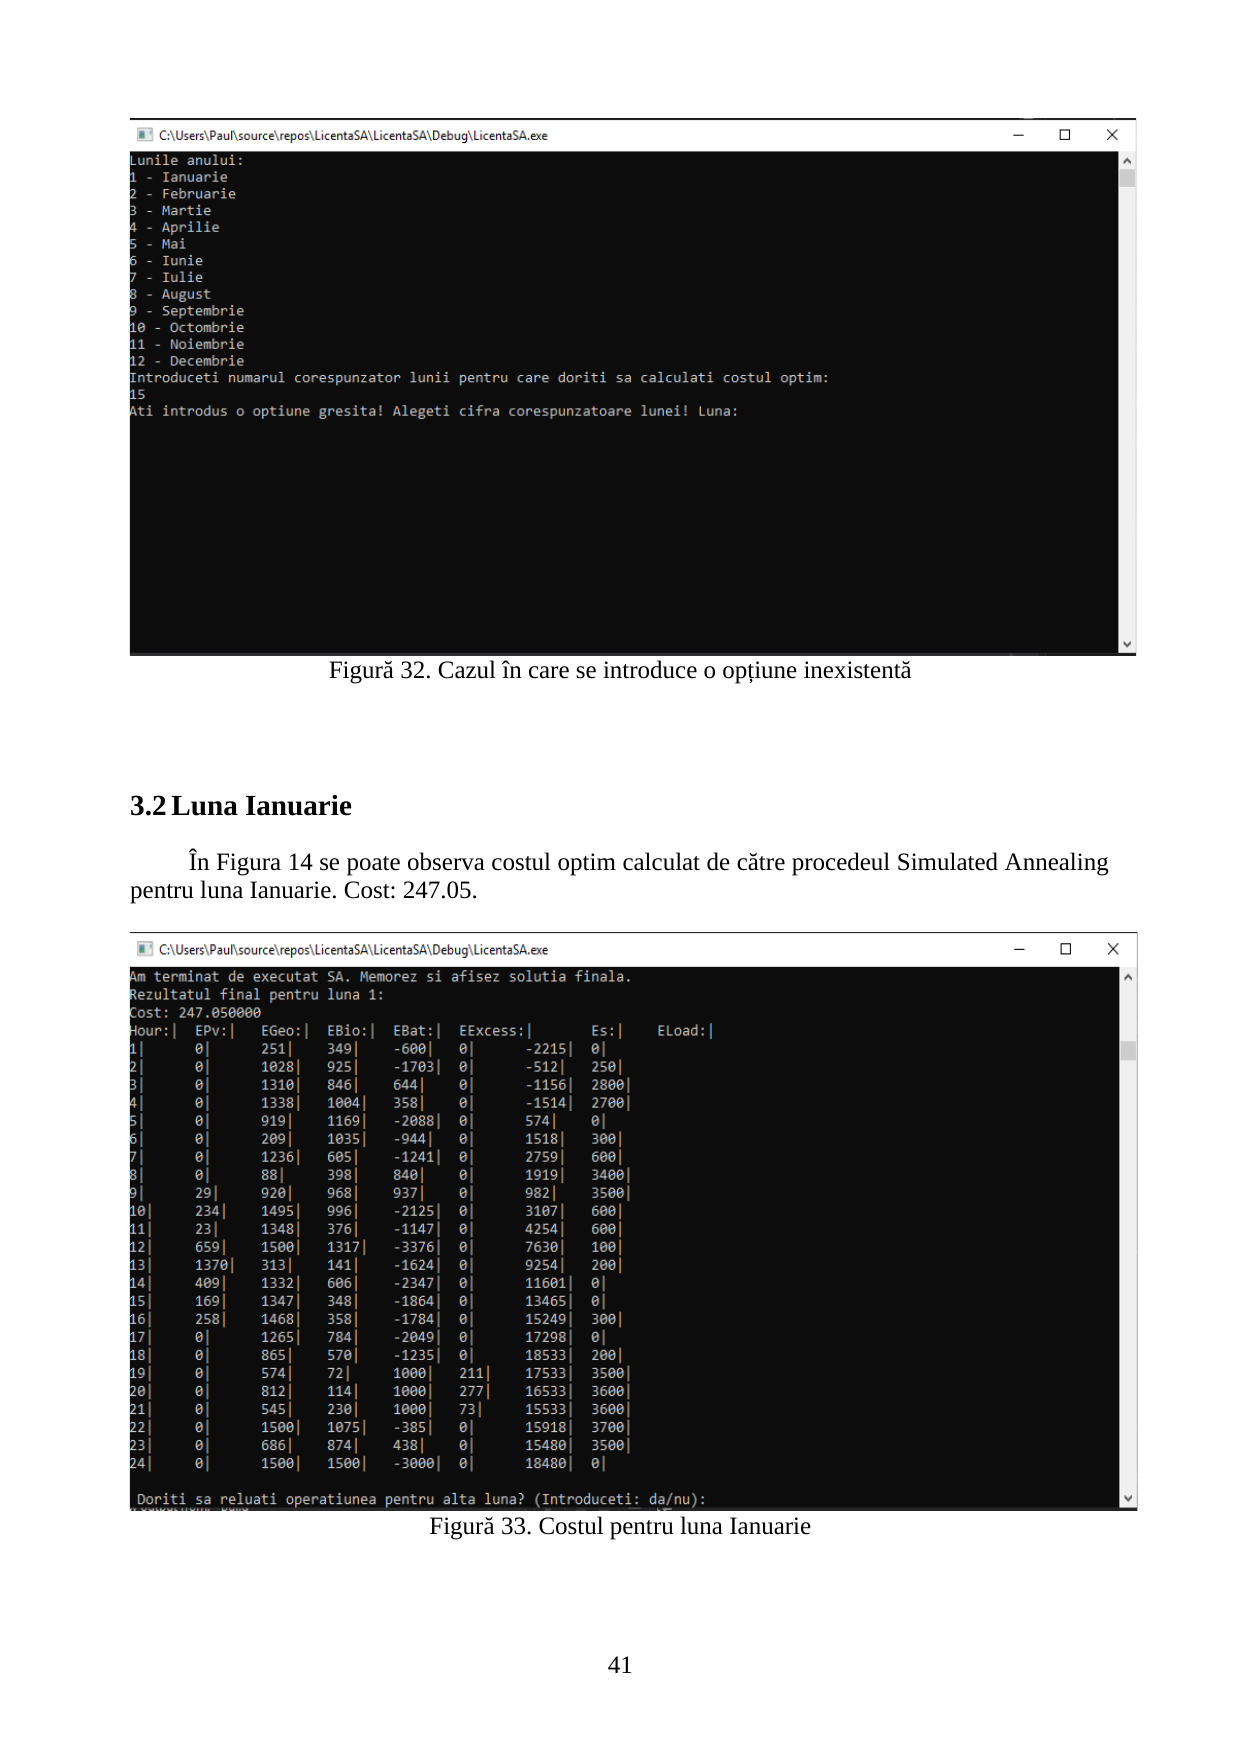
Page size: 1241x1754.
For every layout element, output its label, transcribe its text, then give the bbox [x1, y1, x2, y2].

text În Figura 14 se poate observa costul optim calculat de către procedeul Simulated Annealing pentru luna Ianuarie. Cost: 247.05. [130, 847, 1110, 904]
picture [129, 118, 1137, 656]
text Figură 32. Cazul în care se introduce o opțiune inexistentă [248, 656, 992, 684]
picture [129, 932, 1138, 1511]
subtitle Luna Ianuarie [130, 788, 1110, 822]
text Figură 33. Costul pentru luna Ianuarie [248, 1511, 992, 1540]
